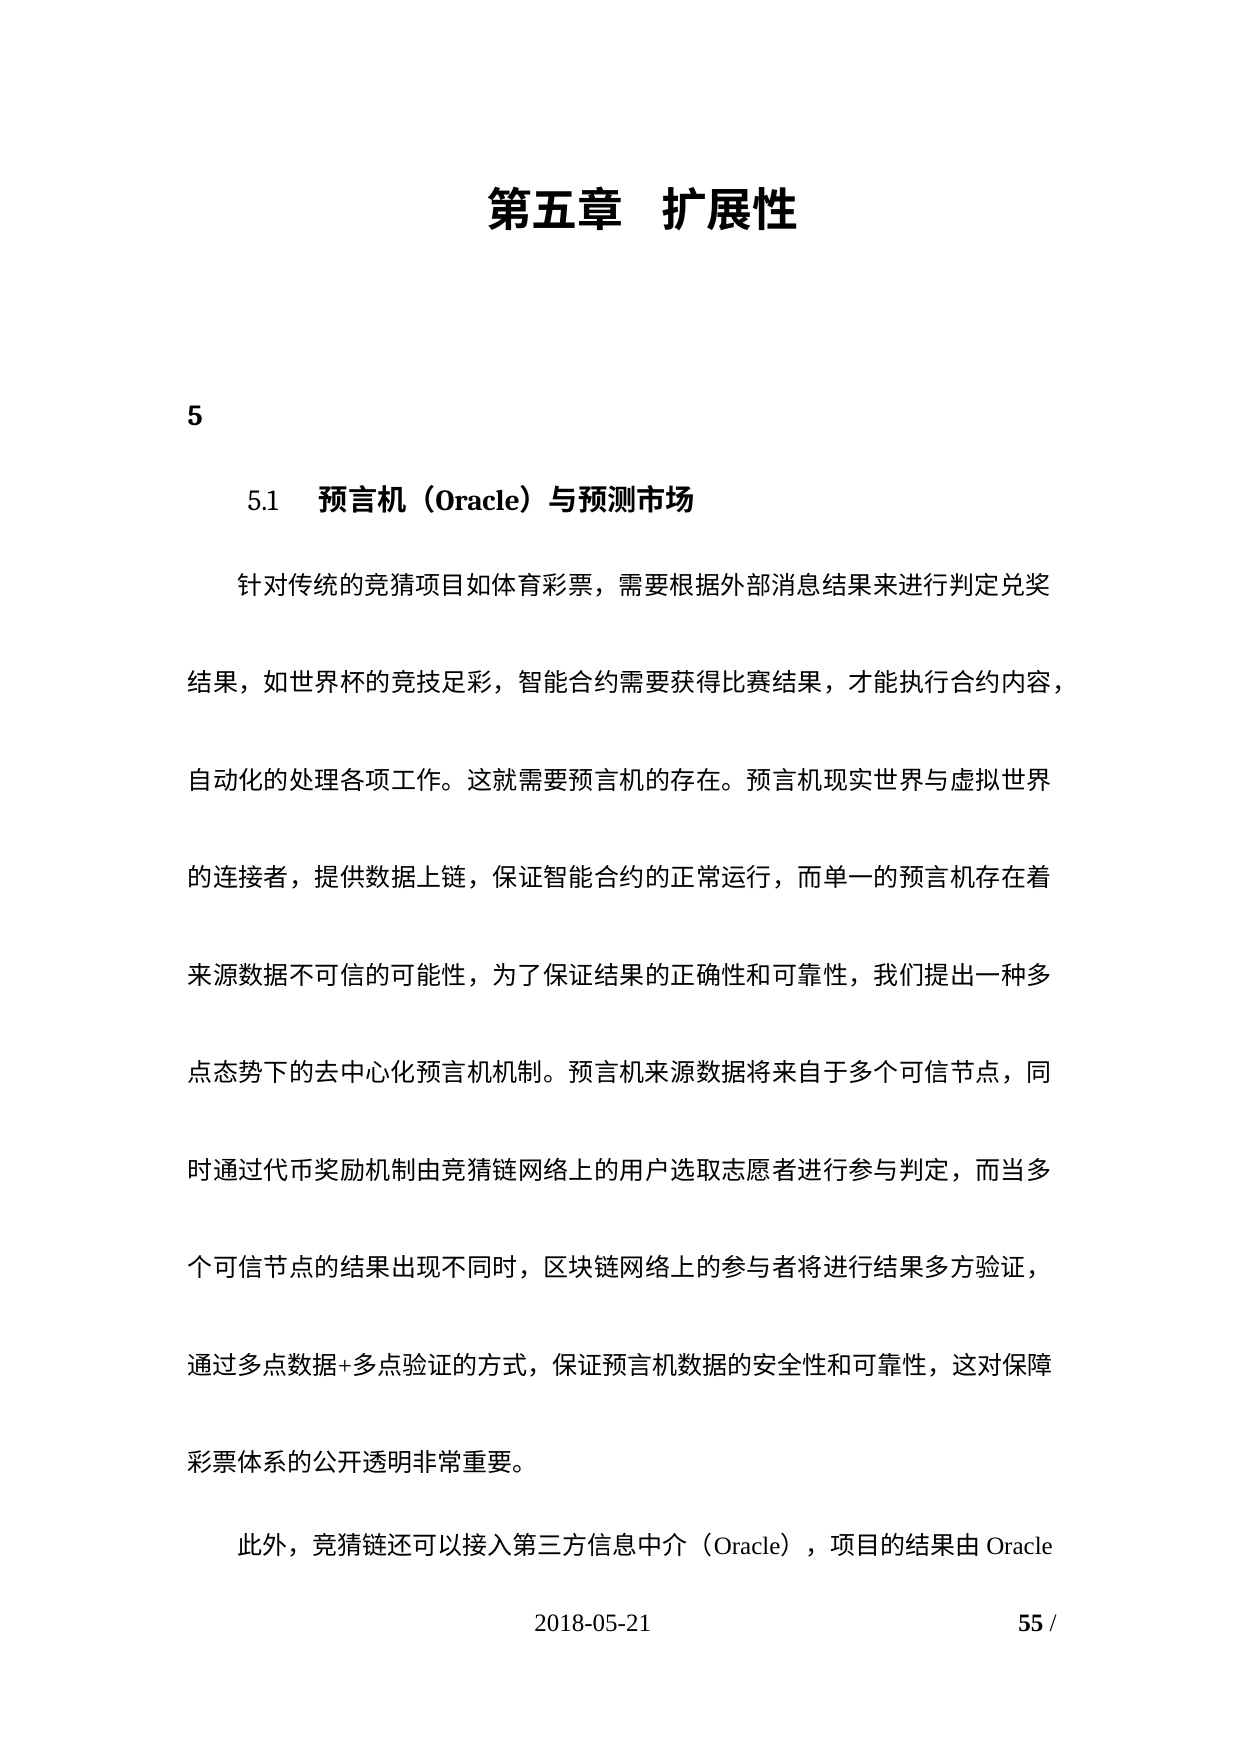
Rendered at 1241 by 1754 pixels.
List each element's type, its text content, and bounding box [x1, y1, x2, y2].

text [187, 1511, 1053, 1576]
text 针对传统的竞猜项目如体育彩票，需要根据外部消息结果来进行判定兑奖结果，如世界杯的竞技足彩，智能合约需要获得比赛结果，才能执行合约内容，自动化的处理各项工作。这就需要预言机的存在。预言机现实世界与虚拟世界的连接者，提供数据上链，保证智能合约的正常运行，而单一的预言机存在着来源数据不可信的可能性，为了保证结果的正确性和可靠性，我们提出一种多点态势下的去中心化预言机机制。预言机来源数据将来自于多个可信节点，同时通过代币奖励机制由竞猜链网络上的用户选取志愿者进行参与判定，而当多个可信节点的结果出现不同时，区块链网络上的参与者将进行结果多方验证，通过多点数据+多点验证的方式，保证预言机数据的安全性和可靠性，这对保障彩票体系的公开透明非常重要。 [187, 551, 1053, 1493]
subtitle 预言机（Oracle）与预测市场 [247, 465, 1053, 530]
subtitle 扩展性 [231, 157, 1053, 255]
